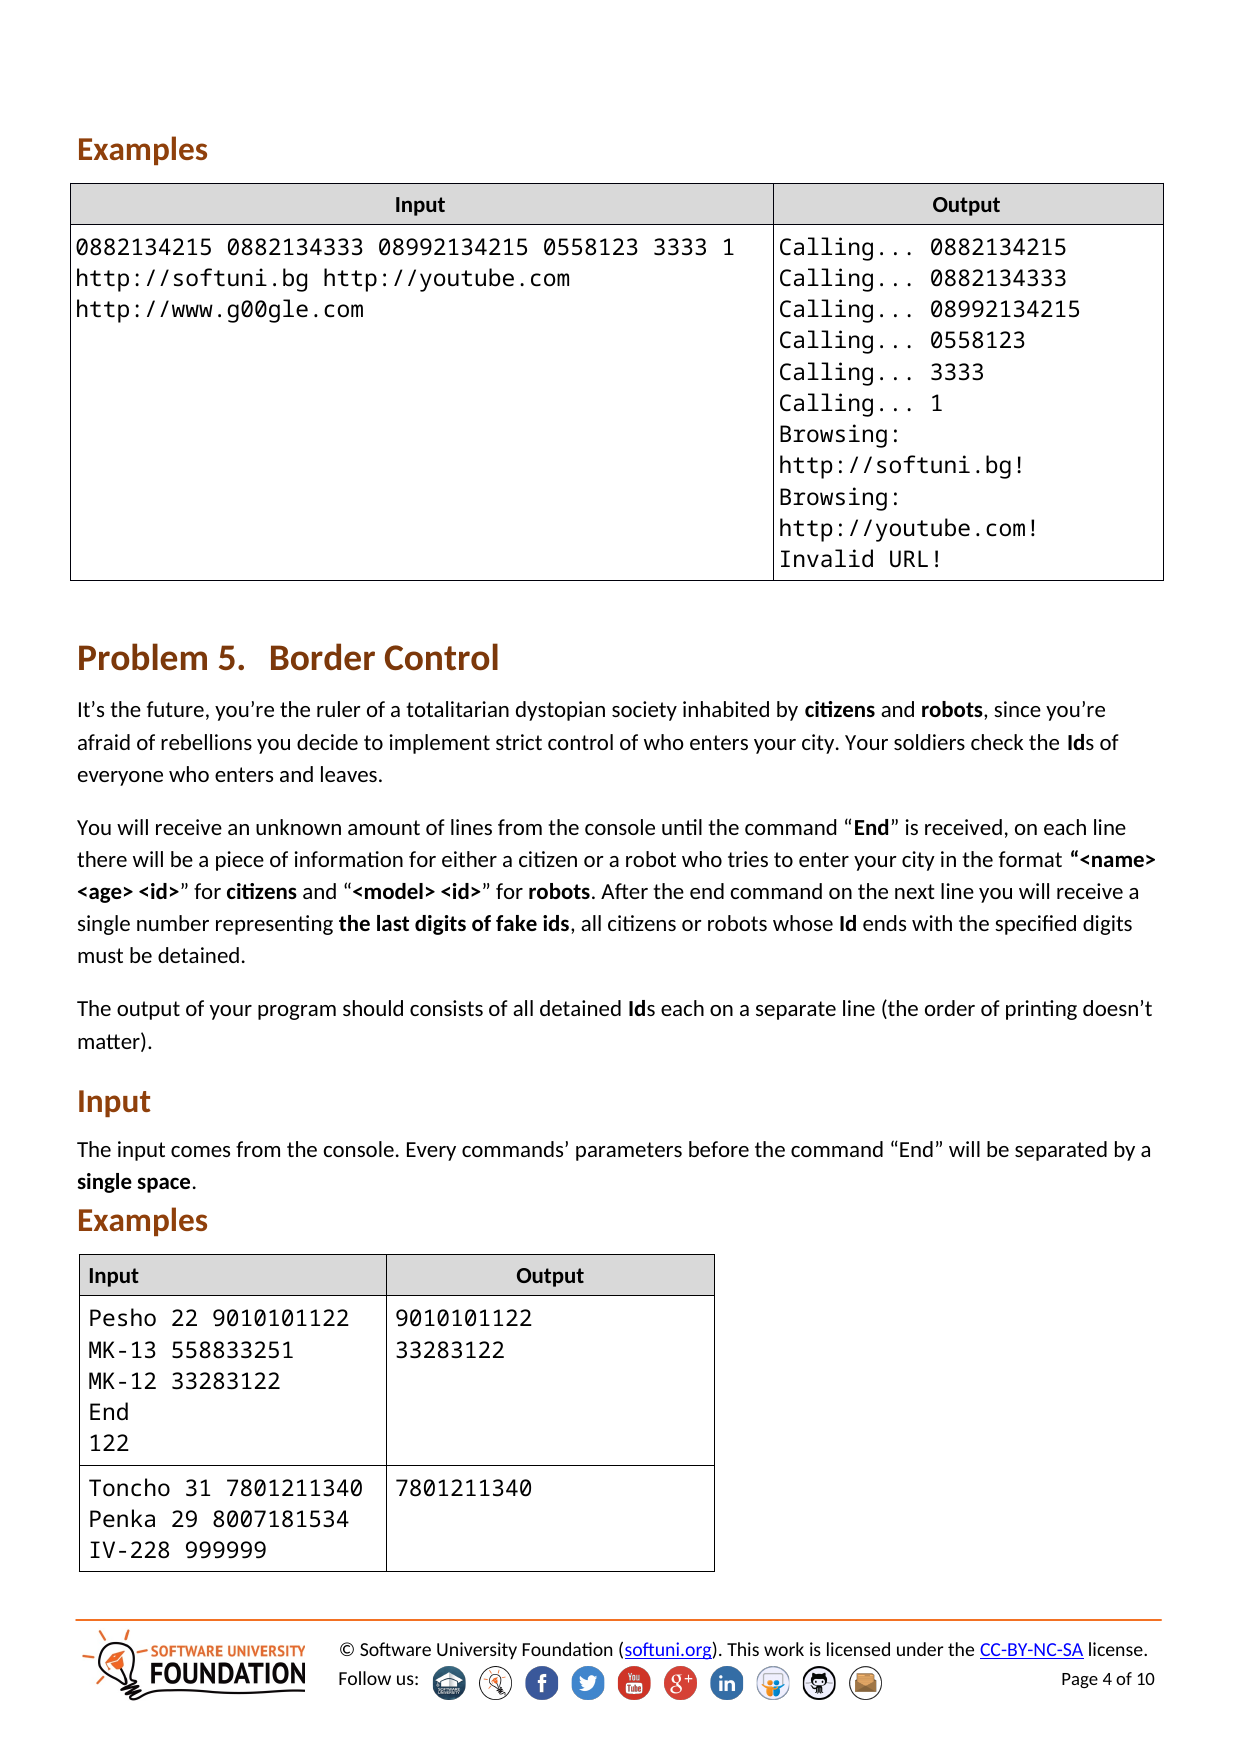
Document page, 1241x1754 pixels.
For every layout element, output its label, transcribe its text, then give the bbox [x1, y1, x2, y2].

text You will receive an unknown amount of lines from the console until the command “End” is received, on each line there will be a piece of information for either a citizen or a robot who tries to enter your city in the format “<name> <age> <id>” for citizens and “<model> <id>” for robots. After the end command on the next line you will receive a single number representing the last digits of fake ids, all citizens or robots whose Id ends with the specified digits must be detained. [77, 813, 1163, 969]
picture [525, 1666, 559, 1700]
text The output of your program should consists of all detained Ids each on a separate line (the order of printing doesn’t matter). [77, 994, 1163, 1055]
subtitle Examples [77, 128, 1163, 168]
picture [479, 1666, 512, 1700]
subtitle Examples [77, 1199, 1163, 1240]
picture [710, 1666, 744, 1700]
text The input comes from the console. Every commands’ parameters before the command “End” will be separated by a single space. [77, 1135, 1163, 1195]
picture [571, 1666, 605, 1700]
table_cell 0882134215 0882134333 08992134215 0558123 3333 1 http://softuni.bg http://youtube.com http://www.g00gle.com [71, 225, 773, 580]
table_header Output [774, 184, 1163, 224]
text It’s the future, you’re the ruler of a totalitarian dystopian society inhabited by citizens and robots, since you’re afraid of rebellions you decide to implement strict control of who enters your city. Your soldiers check the Ids of everyone who enters and leaves. [77, 695, 1163, 788]
picture [849, 1666, 882, 1700]
table_header Input [71, 184, 773, 224]
table_cell Calling... 0882134215 Calling... 0882134333 Calling... 08992134215 Calling... 0558123 Calling... 3333 Calling... 1 Browsing: http://softuni.bg! Browsing: http://youtube.com! Invalid URL! [774, 225, 1163, 580]
picture [81, 1628, 305, 1701]
picture [664, 1666, 697, 1700]
subtitle Input [77, 1080, 1163, 1121]
table_cell Pesho 22 9010101122 MK-13 558833251 MK-12 33283122 End 122 [80, 1296, 386, 1464]
subtitle Border Control [77, 634, 1163, 680]
table_cell 7801211340 [387, 1466, 714, 1571]
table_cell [80, 1466, 386, 1571]
table_cell 9010101122 33283122 [387, 1296, 714, 1464]
picture [432, 1666, 466, 1700]
picture [802, 1666, 836, 1700]
table_header Input [80, 1255, 386, 1295]
table_header Output [387, 1255, 714, 1295]
picture [617, 1666, 651, 1700]
picture [756, 1666, 790, 1700]
